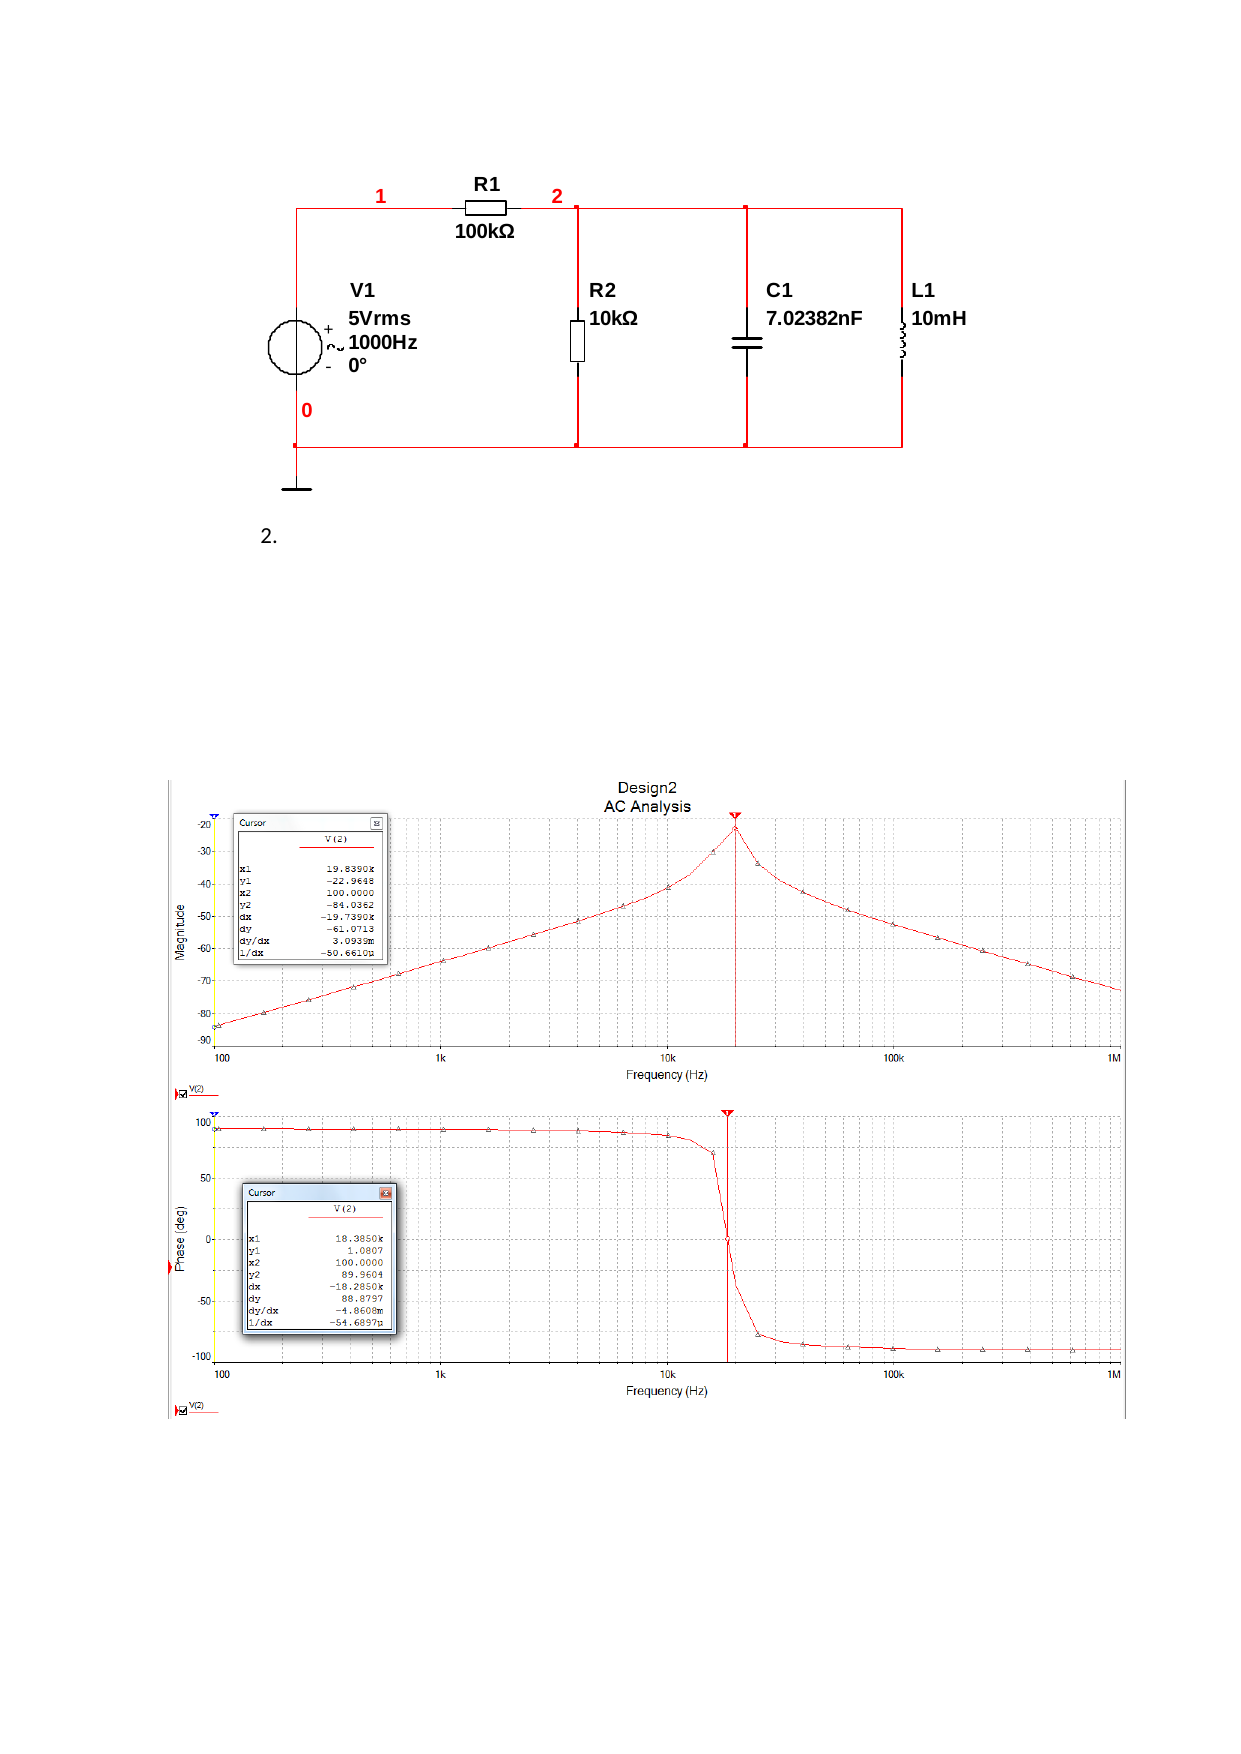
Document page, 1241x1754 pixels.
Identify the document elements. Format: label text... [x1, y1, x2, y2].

list 2. [260, 148, 1093, 550]
picture [168, 780, 1126, 1419]
